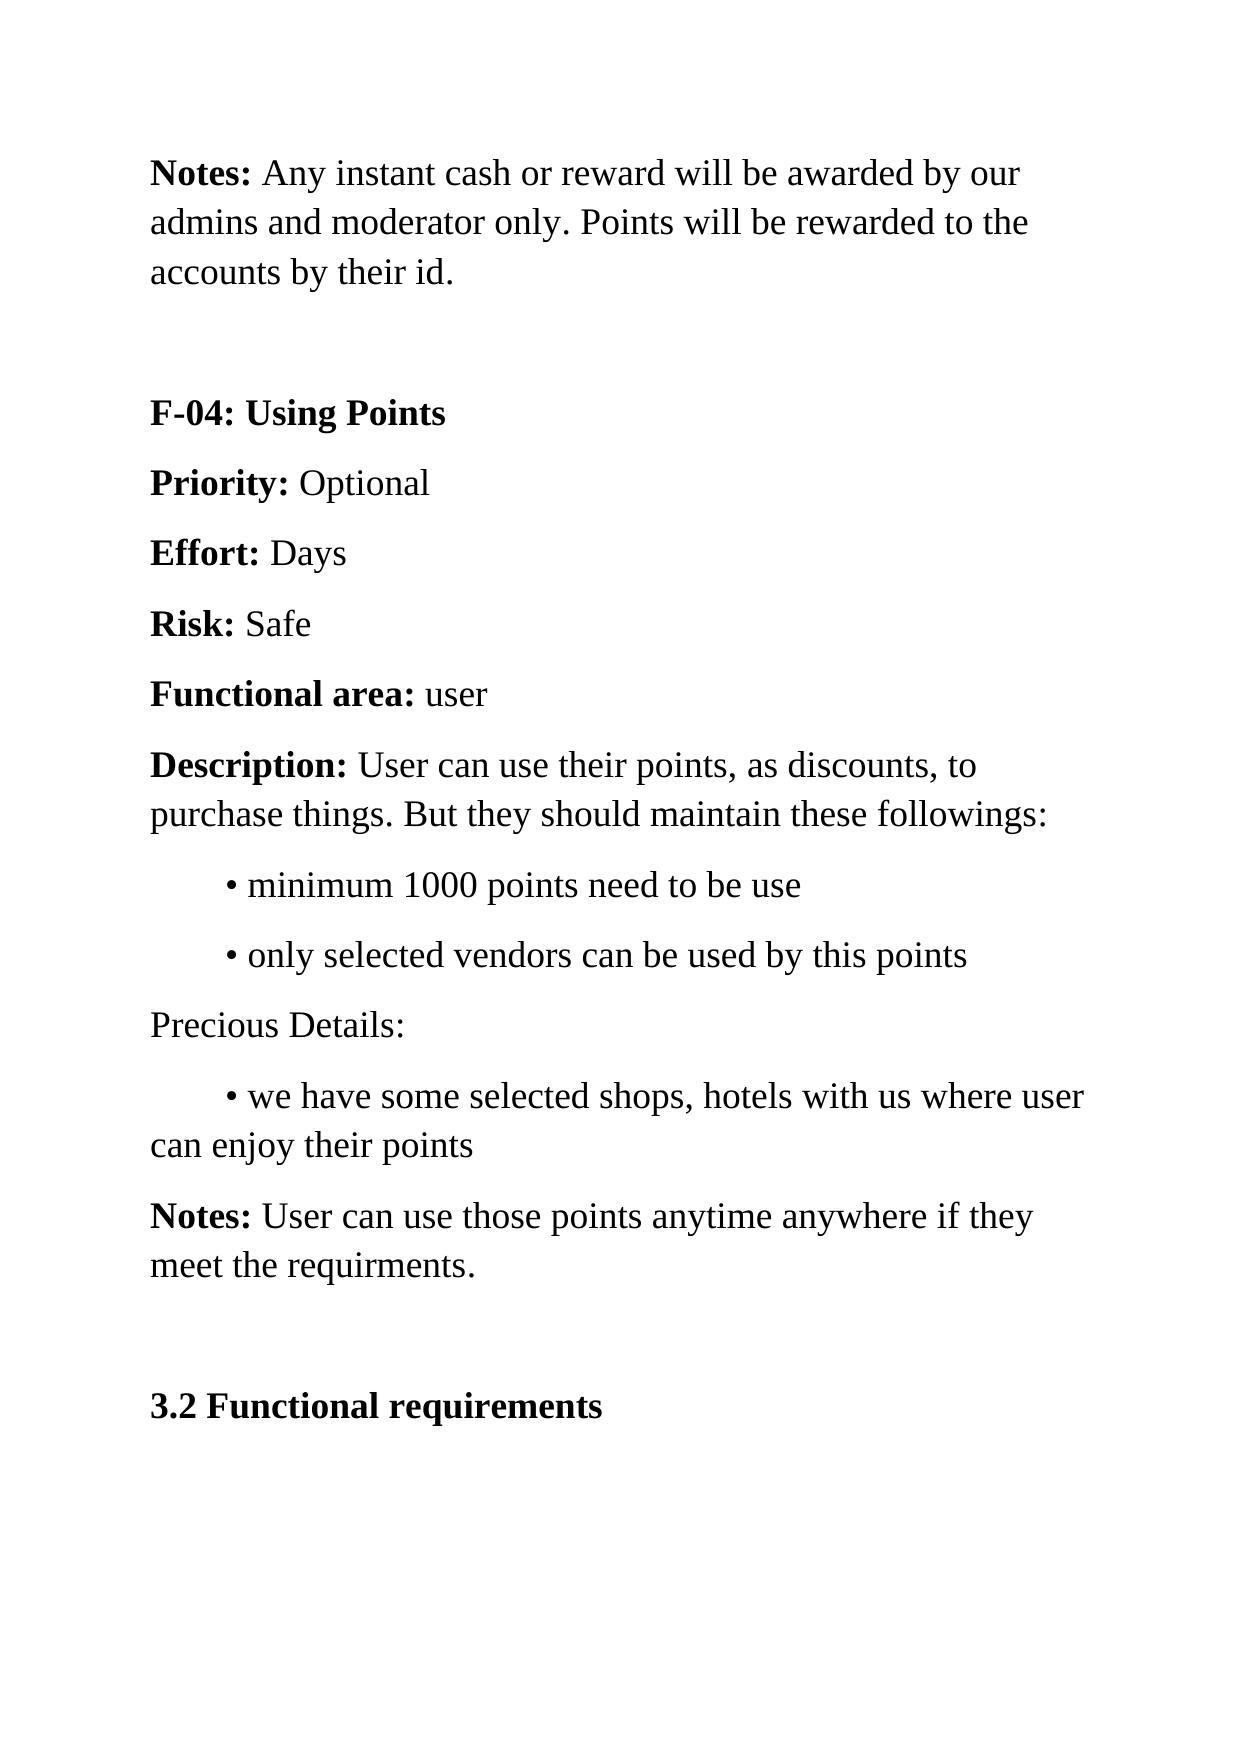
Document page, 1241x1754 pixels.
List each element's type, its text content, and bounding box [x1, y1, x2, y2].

text Description: User can use their points, as discounts, to purchase things. But they should maintain these followings: [150, 742, 1090, 835]
text Notes: User can use those points anytime anywhere if they meet the requirments. [150, 1193, 1090, 1286]
text Precious Details: [150, 1003, 1090, 1046]
text 3.2 Functional requirements [150, 1384, 1090, 1427]
text Effort: Days [150, 531, 1090, 574]
text F-04: Using Points [150, 390, 1090, 433]
text • we have some selected shops, hotels with us where user can enjoy their points [150, 1073, 1090, 1166]
text • minimum 1000 points need to be use [150, 862, 1090, 905]
text Priority: Optional [150, 460, 1090, 503]
text Functional area: user [150, 672, 1090, 715]
text Risk: Safe [150, 601, 1090, 644]
text • only selected vendors can be used by this points [150, 932, 1090, 976]
text Notes: Any instant cash or reward will be awarded by our admins and moderator only. Points will be rewarded to the accounts by their id. [150, 150, 1090, 292]
